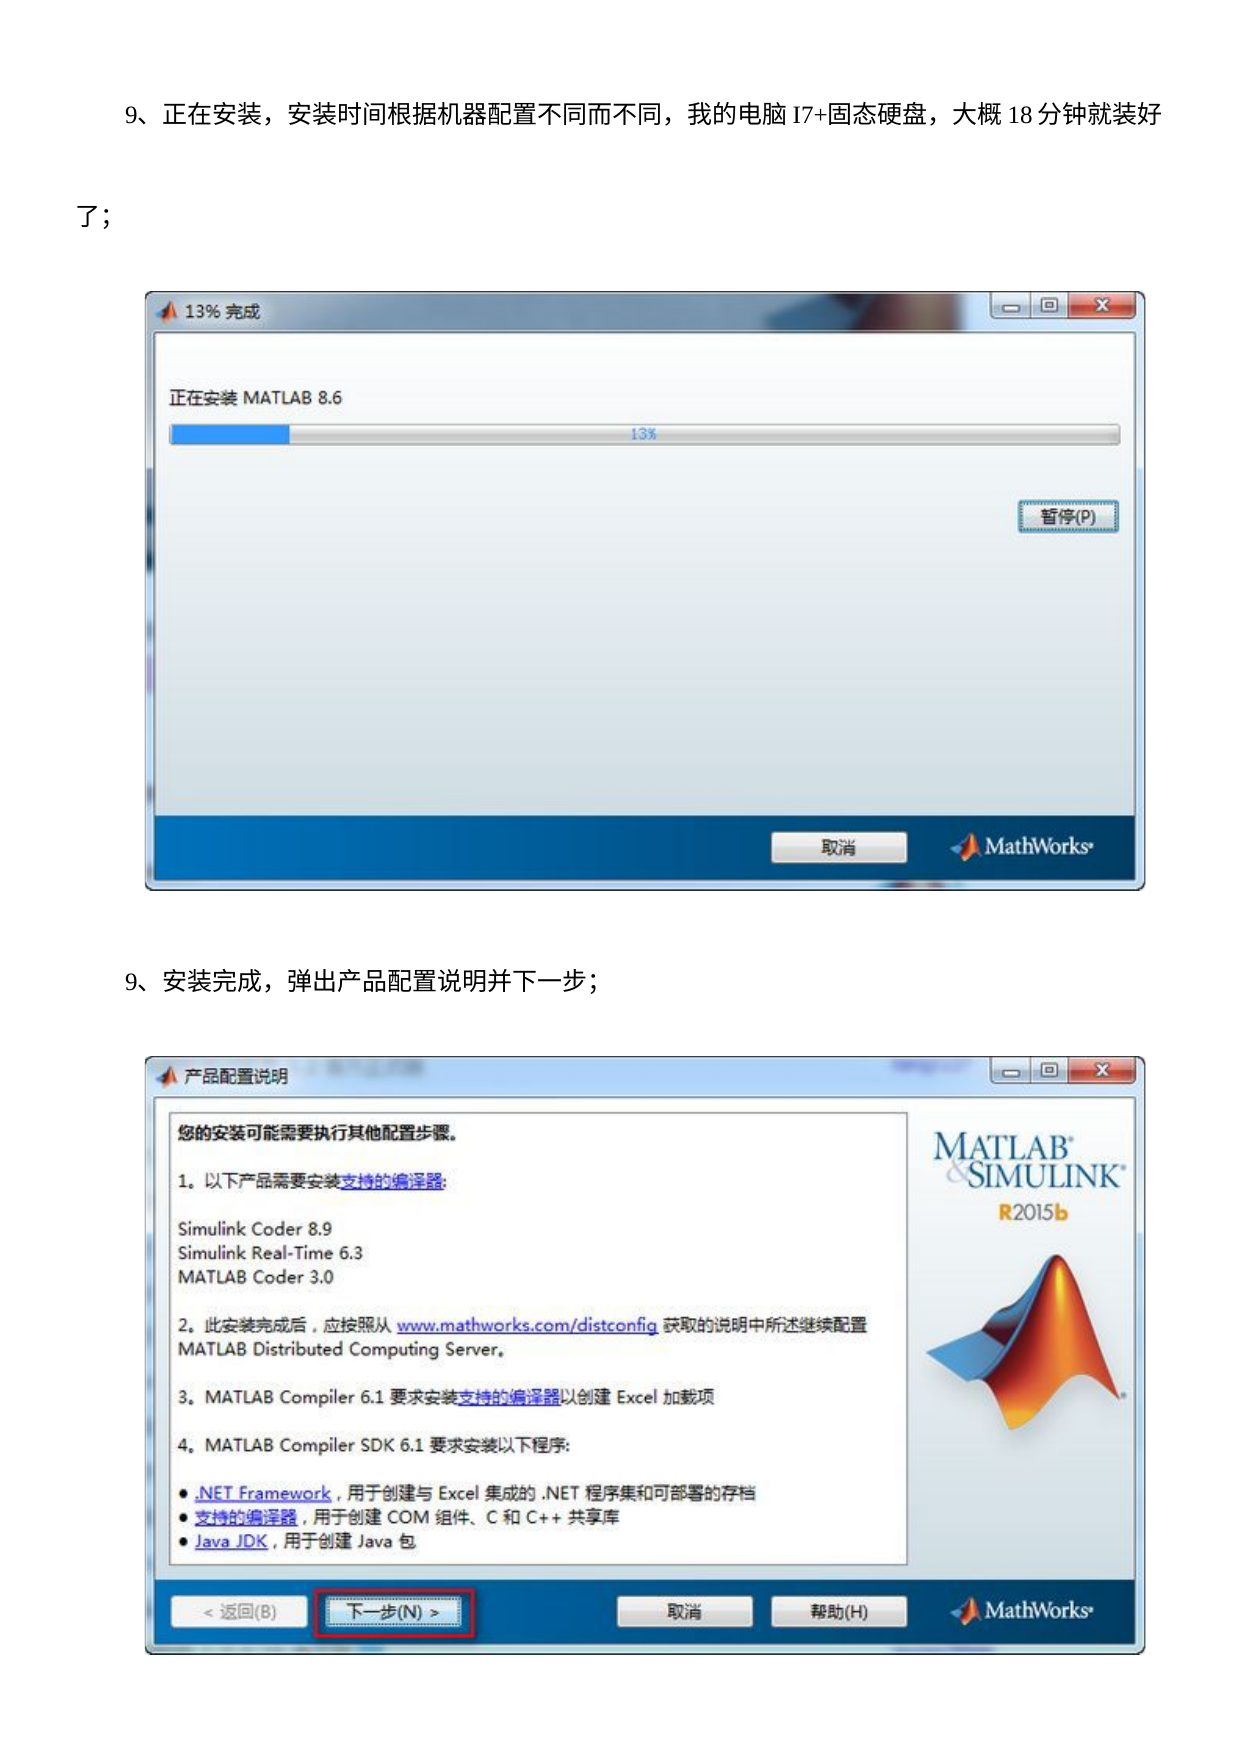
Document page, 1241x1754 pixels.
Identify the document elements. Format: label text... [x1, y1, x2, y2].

text 9、安装完成，弹出产品配置说明并下一步； [75, 945, 1165, 1013]
picture [144, 1056, 1146, 1655]
picture [144, 291, 1146, 891]
text 9、正在安装，安装时间根据机器配置不同而不同，我的电脑I7+固态硬盘，大概18分钟就装好了； [75, 79, 1165, 249]
